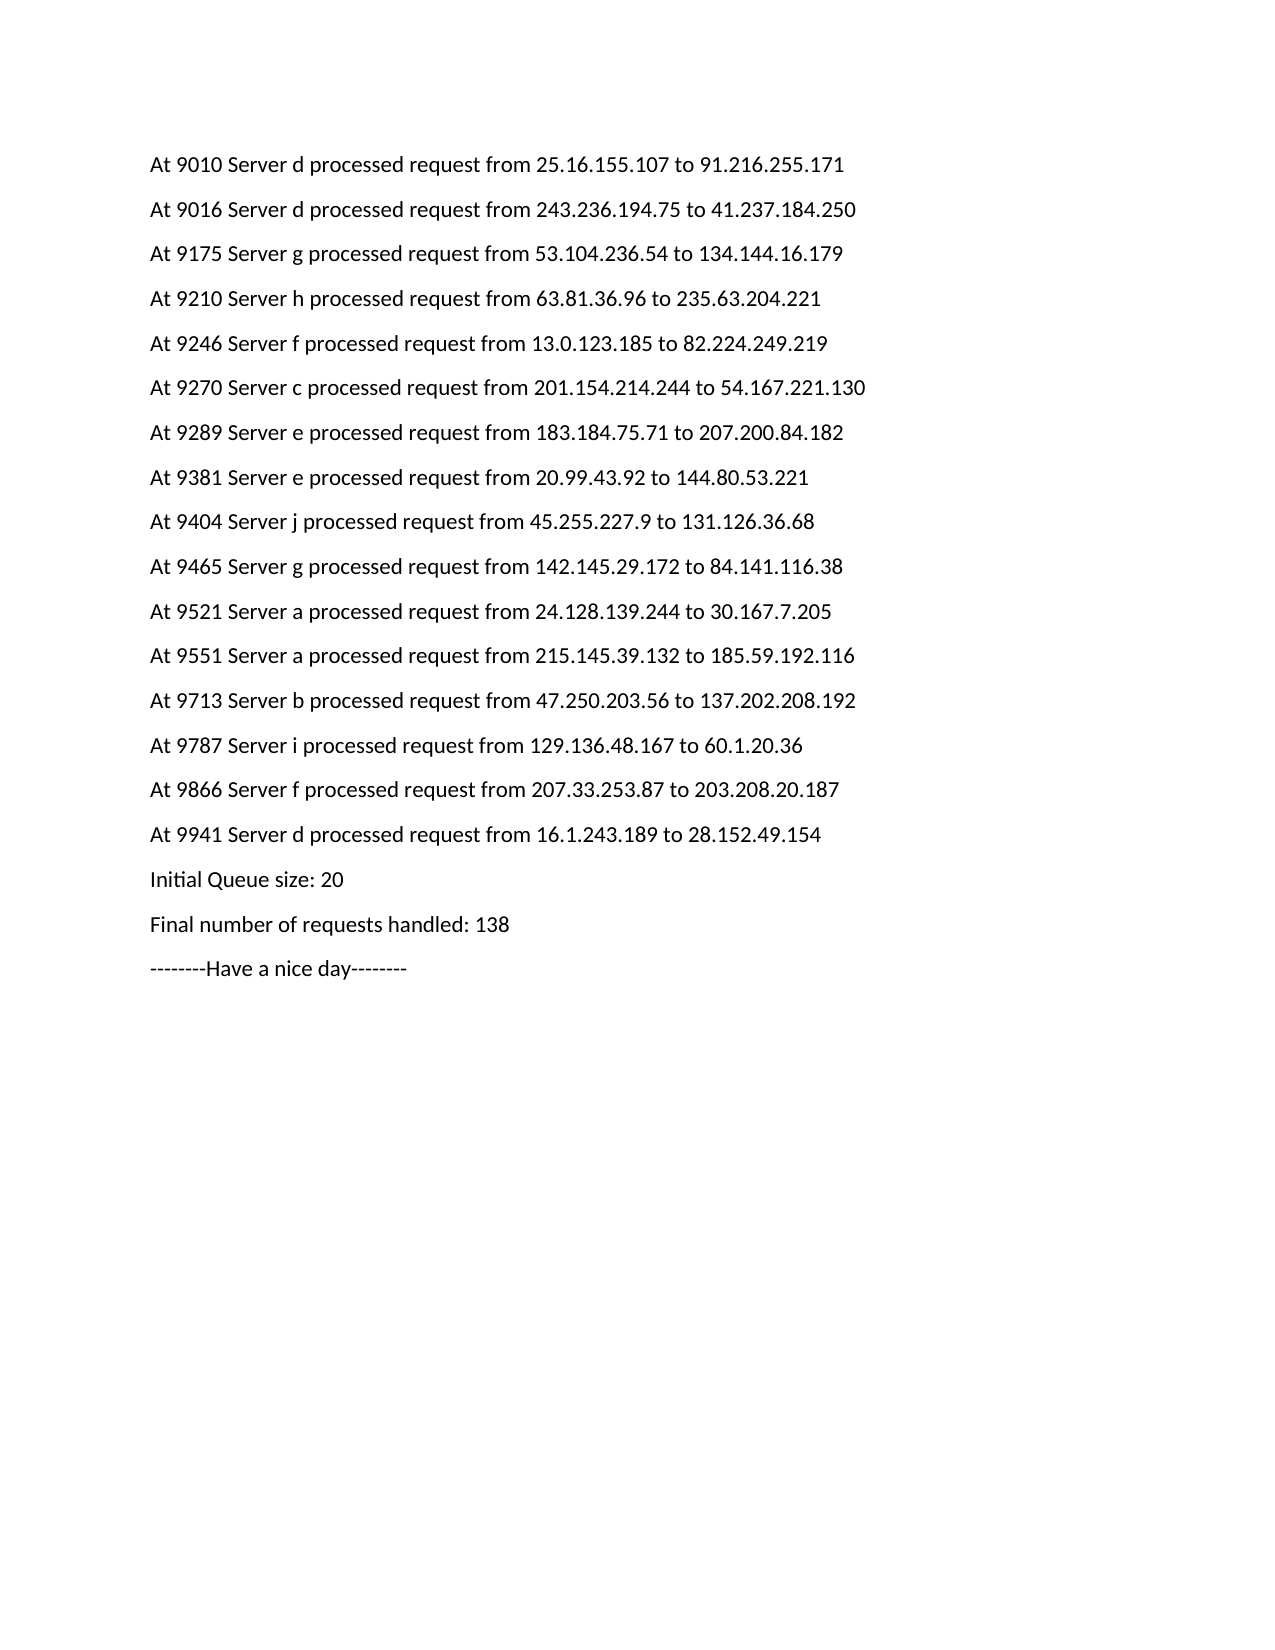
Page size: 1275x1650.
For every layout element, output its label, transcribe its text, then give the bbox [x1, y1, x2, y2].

text At 9010 Server d processed request from 25.16.155.107 to 91.216.255.171 [150, 150, 1125, 178]
text At 9866 Server f processed request from 207.33.253.87 to 203.208.20.187 [150, 776, 1125, 804]
text At 9713 Server b processed request from 47.250.203.56 to 137.202.208.192 [150, 686, 1125, 714]
text At 9465 Server g processed request from 142.145.29.172 to 84.141.116.38 [150, 552, 1125, 580]
text At 9404 Server j processed request from 45.255.227.9 to 131.126.36.68 [150, 507, 1125, 536]
text Final number of requests handled: 138 [150, 910, 1125, 938]
text At 9270 Server c processed request from 201.154.214.244 to 54.167.221.130 [150, 373, 1125, 401]
text At 9521 Server a processed request from 24.128.139.244 to 30.167.7.205 [150, 597, 1125, 625]
text At 9210 Server h processed request from 63.81.36.96 to 235.63.204.221 [150, 284, 1125, 312]
text At 9941 Server d processed request from 16.1.243.189 to 28.152.49.154 [150, 820, 1125, 848]
text At 9381 Server e processed request from 20.99.43.92 to 144.80.53.221 [150, 463, 1125, 491]
text --------Have a nice day-------- [150, 954, 1125, 982]
text At 9016 Server d processed request from 243.236.194.75 to 41.237.184.250 [150, 195, 1125, 223]
text At 9175 Server g processed request from 53.104.236.54 to 134.144.16.179 [150, 239, 1125, 267]
text At 9289 Server e processed request from 183.184.75.71 to 207.200.84.182 [150, 418, 1125, 446]
text Initial Queue size: 20 [150, 865, 1125, 893]
text At 9246 Server f processed request from 13.0.123.185 to 82.224.249.219 [150, 329, 1125, 357]
text At 9787 Server i processed request from 129.136.48.167 to 60.1.20.36 [150, 731, 1125, 759]
text At 9551 Server a processed request from 215.145.39.132 to 185.59.192.116 [150, 642, 1125, 669]
